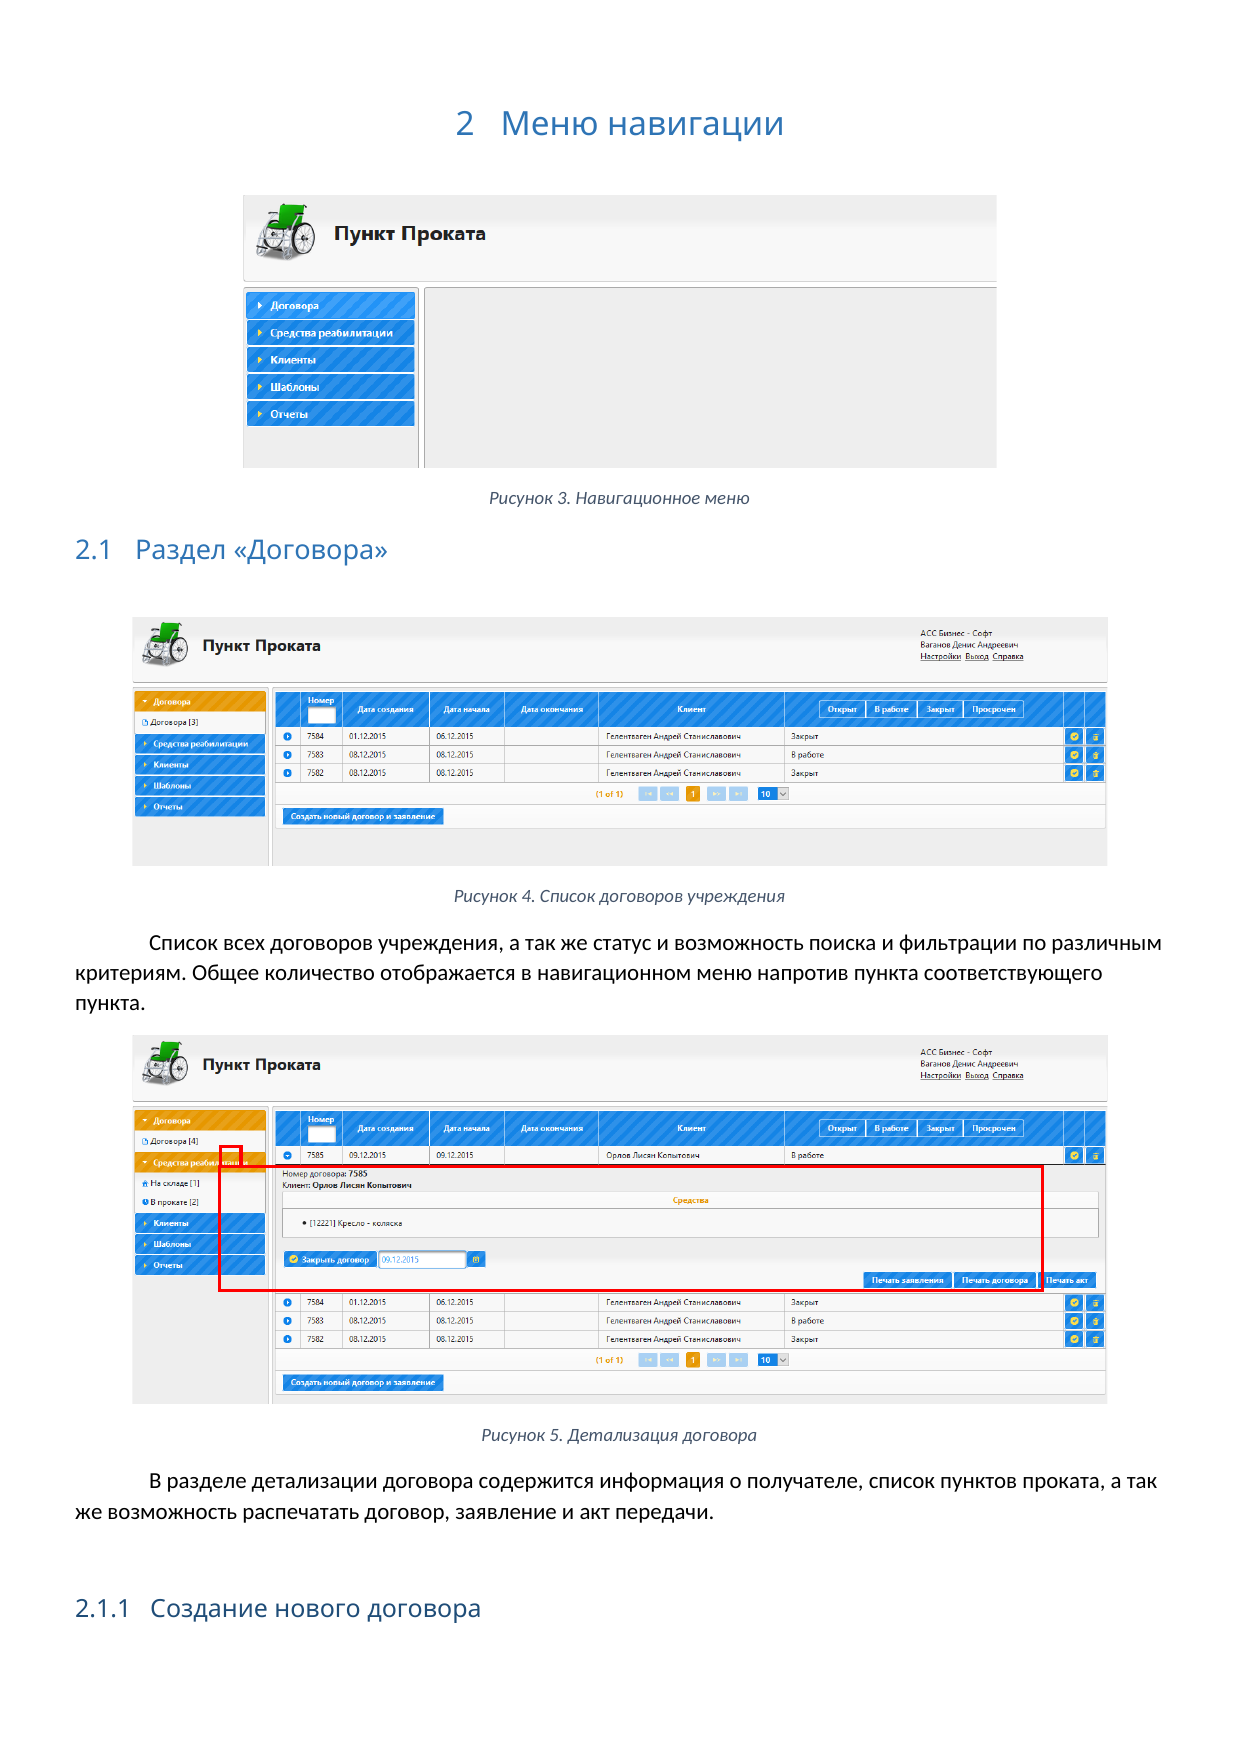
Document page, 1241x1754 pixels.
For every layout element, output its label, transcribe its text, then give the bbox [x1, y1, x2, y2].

subtitle Создание нового договора [75, 1591, 1165, 1625]
picture [132, 1035, 1108, 1404]
subtitle Меню навигации [75, 100, 1165, 145]
text Список всех договоров учреждения, а так же статус и возможность поиска и фильтрации по различным критериям. Общее количество отображается в навигационном меню напротив пункта соответствующего пункта. [75, 928, 1165, 1016]
text В разделе детализации договора содержится информация о получателе, список пунктов проката, а так же возможность распечатать договор, заявление и акт передачи. [75, 1467, 1165, 1525]
subtitle Раздел «Договора» [75, 530, 1165, 567]
text Рисунок 3. Навигационное меню [75, 487, 1165, 509]
text Рисунок 5. Детализация договора [75, 1423, 1165, 1446]
text Рисунок 4. Список договоров учреждения [75, 884, 1165, 907]
picture [243, 195, 997, 468]
picture [132, 617, 1108, 866]
